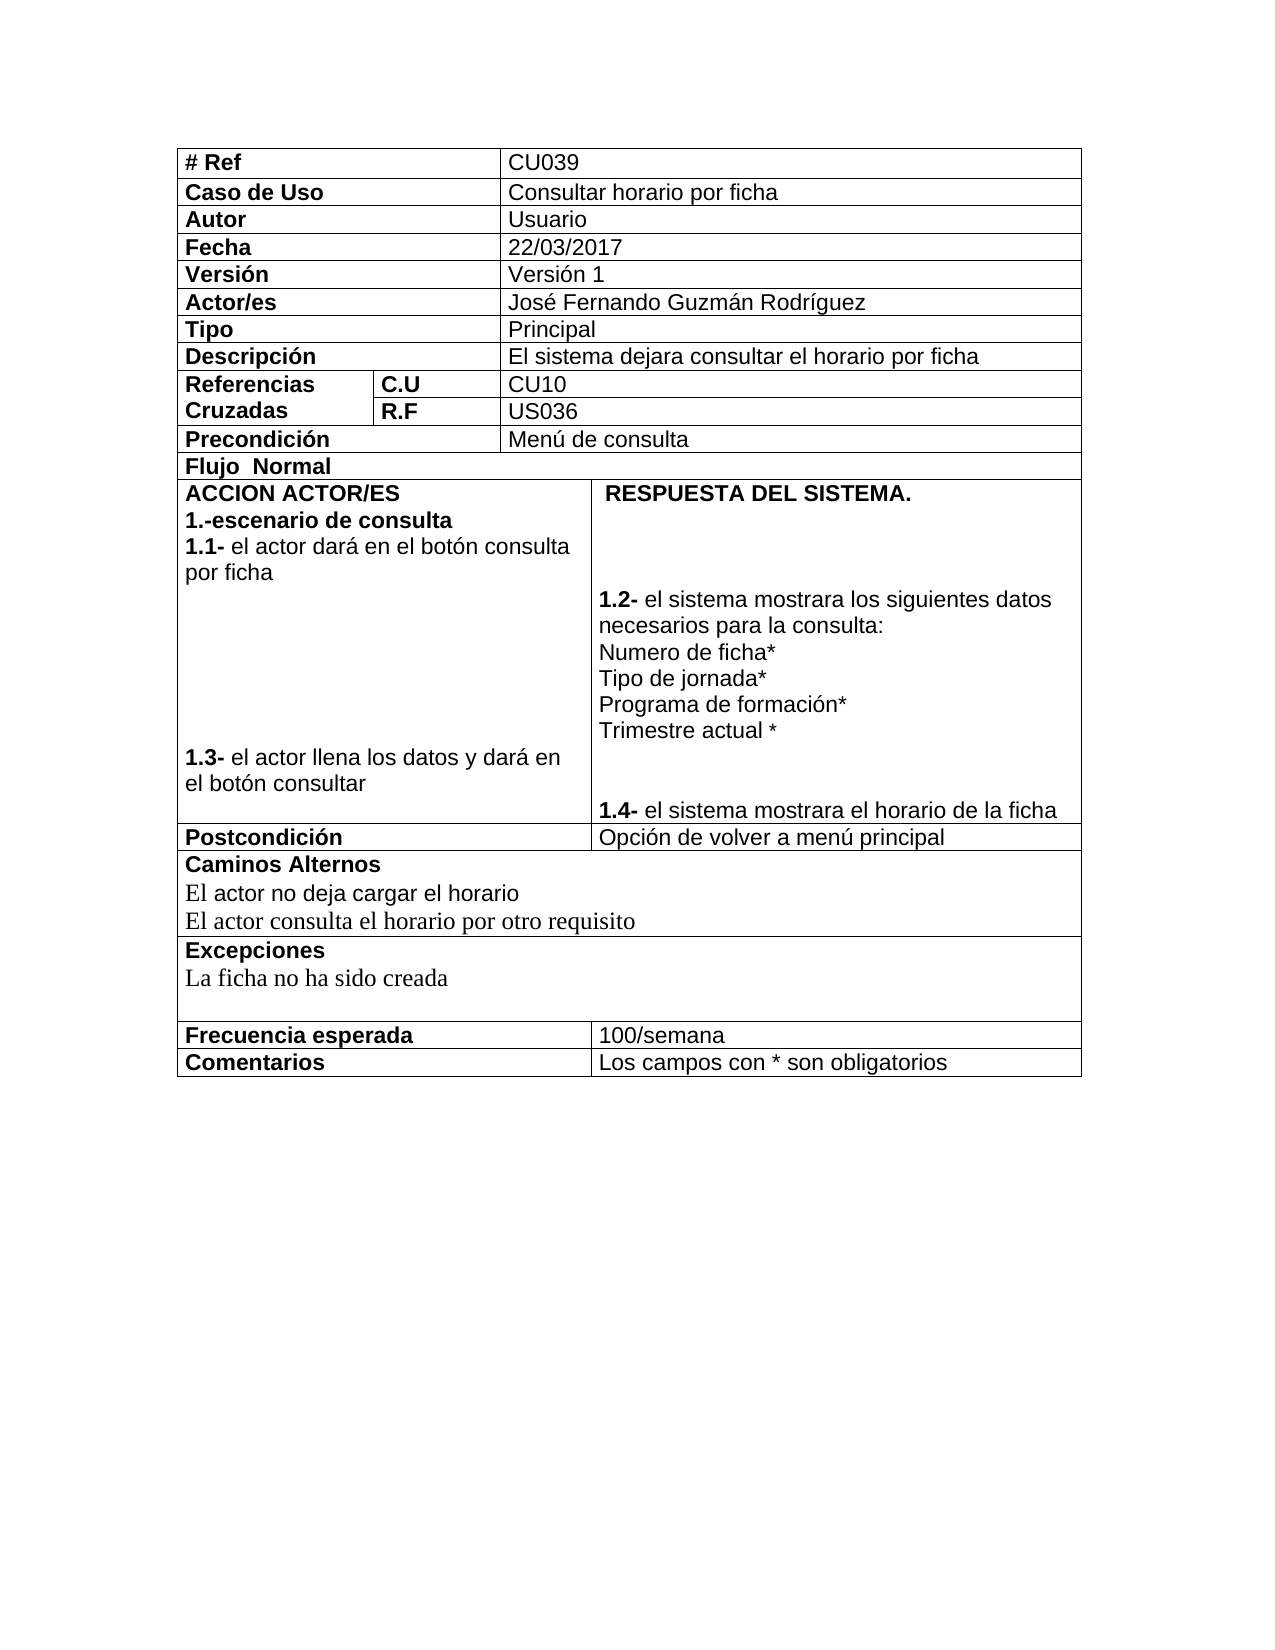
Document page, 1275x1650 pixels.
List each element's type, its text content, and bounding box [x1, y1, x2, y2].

table_cell Consultar horario por ficha [501, 179, 1081, 205]
table_cell Comentarios [178, 1049, 591, 1076]
table_cell Los campos con * son obligatorios [592, 1049, 1081, 1076]
table_header # Ref [178, 149, 500, 178]
table_cell Tipo [178, 316, 500, 342]
table_cell ACCION ACTOR/ES 1.-escenario de consulta 1.1- el actor dará en el botón consulta por ficha 1.3- el actor llena los datos y dará en el botón consultar [178, 480, 591, 823]
table_cell Postcondición [178, 824, 591, 850]
table_cell Precondición [178, 426, 500, 452]
table_cell Excepciones La ficha no ha sido creada [178, 937, 1081, 1021]
table_cell Descripción [178, 343, 500, 370]
table_cell 22/03/2017 [501, 234, 1081, 260]
table_cell 100/semana [592, 1022, 1081, 1048]
table_cell Actor/es [178, 289, 500, 315]
table_cell Principal [501, 316, 1081, 342]
table_cell Versión [178, 261, 500, 287]
table_cell Caminos Alternos El actor no deja cargar el horario El actor consulta el horario por otro requisito [178, 851, 1081, 936]
table_cell Flujo Normal [178, 453, 1081, 479]
table_cell Frecuencia esperada [178, 1022, 591, 1048]
table_cell El sistema dejara consultar el horario por ficha [501, 343, 1081, 370]
table_cell Menú de consulta [501, 426, 1081, 452]
table_cell C.U [374, 371, 500, 397]
table_cell Caso de Uso [178, 179, 500, 205]
table_cell RESPUESTA DEL SISTEMA. 1.2- el sistema mostrara los siguientes datos necesarios para la consulta: Numero de ficha* Tipo de jornada* Programa de formación* Trimestre actual * 1.4- el sistema mostrara el horario de la ficha [592, 480, 1081, 823]
table_cell US036 [501, 398, 1081, 424]
table_cell Versión 1 [501, 261, 1081, 287]
table_cell R.F [374, 398, 500, 424]
table_cell José Fernando Guzmán Rodríguez [501, 289, 1081, 315]
table_cell Fecha [178, 234, 500, 260]
table_cell Usuario [501, 206, 1081, 233]
table_cell CU10 [501, 371, 1081, 397]
table_header CU039 [501, 149, 1081, 178]
table_cell Autor [178, 206, 500, 233]
table_cell Opción de volver a menú principal [592, 824, 1081, 850]
table_cell Referencias Cruzadas [178, 371, 373, 424]
